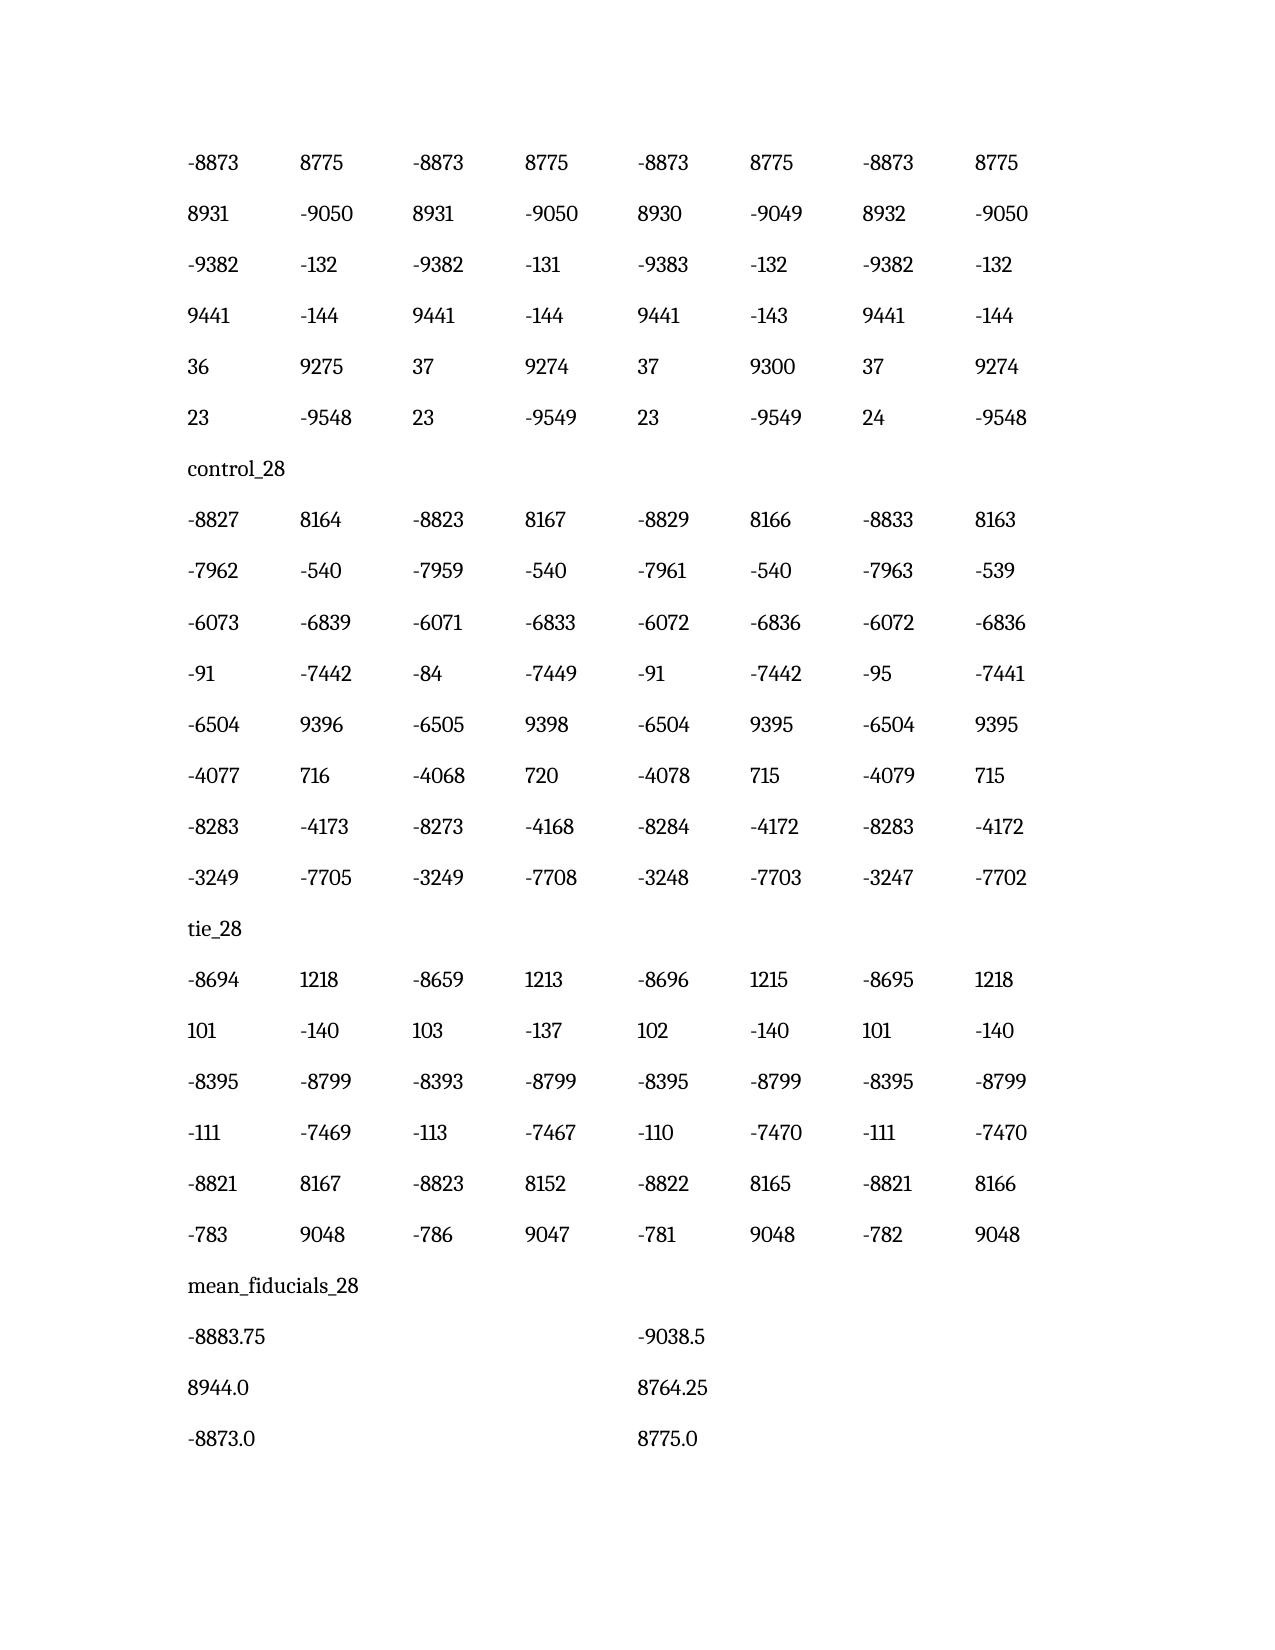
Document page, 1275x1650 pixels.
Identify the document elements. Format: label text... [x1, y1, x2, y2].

table_cell 102 [626, 1018, 739, 1069]
table_cell -8395 [626, 1069, 739, 1120]
table_cell -7702 [964, 865, 1076, 916]
table_cell -4068 [401, 763, 514, 813]
table_cell -9383 [626, 252, 739, 303]
table_cell -783 [176, 1222, 289, 1273]
table_cell -786 [401, 1222, 514, 1273]
table_cell 8932 [851, 201, 964, 252]
table_header -8883.75 [176, 1324, 626, 1375]
table_cell -6072 [626, 609, 739, 660]
table_cell -6505 [401, 711, 514, 762]
table_cell -6836 [739, 609, 851, 660]
table_cell -8873 [176, 150, 289, 201]
table_cell -9049 [739, 201, 851, 252]
table_cell 9398 [514, 711, 626, 762]
table_cell 8931 [401, 201, 514, 252]
table_cell 24 [851, 405, 964, 456]
table_cell -9548 [964, 405, 1076, 456]
table_cell -540 [289, 558, 401, 609]
table_cell -7961 [626, 558, 739, 609]
table_cell -6836 [964, 609, 1076, 660]
table_cell 9396 [289, 711, 401, 762]
table_header -8696 [626, 967, 739, 1018]
table_cell 9274 [514, 354, 626, 405]
table_cell -7470 [739, 1120, 851, 1171]
table_cell -8799 [514, 1069, 626, 1120]
table_cell -9382 [851, 252, 964, 303]
table_cell -9549 [739, 405, 851, 456]
table_cell -3249 [401, 865, 514, 916]
table_cell 8165 [739, 1171, 851, 1222]
table_cell -540 [514, 558, 626, 609]
table_cell -8873 [851, 150, 964, 201]
table_cell -132 [289, 252, 401, 303]
table_cell -782 [851, 1222, 964, 1273]
table_cell -6833 [514, 609, 626, 660]
table_cell -8283 [851, 814, 964, 864]
table_cell 9395 [739, 711, 851, 762]
table_cell -540 [739, 558, 851, 609]
table_cell 23 [401, 405, 514, 456]
table_header 8166 [739, 507, 851, 558]
table_cell -6504 [851, 711, 964, 762]
table_cell -8799 [964, 1069, 1076, 1120]
table_cell 9441 [176, 303, 289, 354]
table_cell -4168 [514, 814, 626, 864]
table_cell 8152 [514, 1171, 626, 1222]
table_cell -137 [514, 1018, 626, 1069]
table_cell -7449 [514, 660, 626, 711]
table_cell 37 [626, 354, 739, 405]
table_cell -8395 [176, 1069, 289, 1120]
table_cell 9441 [626, 303, 739, 354]
table_cell -140 [289, 1018, 401, 1069]
table_cell -3247 [851, 865, 964, 916]
table_cell -539 [964, 558, 1076, 609]
table_cell -140 [739, 1018, 851, 1069]
table_cell -111 [176, 1120, 289, 1171]
table_header 1218 [289, 967, 401, 1018]
table_cell -132 [739, 252, 851, 303]
table_cell 101 [176, 1018, 289, 1069]
table_cell -8273 [401, 814, 514, 864]
table_cell -6839 [289, 609, 401, 660]
table_header 8167 [514, 507, 626, 558]
table_cell -9548 [289, 405, 401, 456]
table_cell 9274 [964, 354, 1076, 405]
table_cell -8799 [289, 1069, 401, 1120]
table_cell 8167 [289, 1171, 401, 1222]
table_cell 8775.0 [626, 1426, 1076, 1477]
table_cell -8393 [401, 1069, 514, 1120]
table_cell -8873 [401, 150, 514, 201]
table_cell -9382 [176, 252, 289, 303]
table_cell -7705 [289, 865, 401, 916]
table_cell -7442 [289, 660, 401, 711]
table_cell -4172 [739, 814, 851, 864]
text mean_fiducials_28 [187, 1273, 1087, 1299]
table_cell 8775 [289, 150, 401, 201]
table_cell 101 [851, 1018, 964, 1069]
table_cell -6072 [851, 609, 964, 660]
table_cell -6071 [401, 609, 514, 660]
table_cell -781 [626, 1222, 739, 1273]
table_cell -7470 [964, 1120, 1076, 1171]
table_cell -9549 [514, 405, 626, 456]
text control_28 [187, 456, 1087, 483]
table_header -9038.5 [626, 1324, 1076, 1375]
table_cell 716 [289, 763, 401, 813]
table_cell 720 [514, 763, 626, 813]
table_cell 8930 [626, 201, 739, 252]
table_cell -8822 [626, 1171, 739, 1222]
table_cell -7959 [401, 558, 514, 609]
table_cell -4077 [176, 763, 289, 813]
table_cell -131 [514, 252, 626, 303]
table_header 8164 [289, 507, 401, 558]
table_cell 103 [401, 1018, 514, 1069]
table_cell -6504 [626, 711, 739, 762]
table_cell -9050 [964, 201, 1076, 252]
table_cell -7703 [739, 865, 851, 916]
table_cell -8284 [626, 814, 739, 864]
table_cell 715 [964, 763, 1076, 813]
table_cell 715 [739, 763, 851, 813]
table_cell 37 [401, 354, 514, 405]
table_cell 9441 [401, 303, 514, 354]
table_cell 8944.0 [176, 1375, 626, 1426]
table_cell -140 [964, 1018, 1076, 1069]
table_cell -9382 [401, 252, 514, 303]
table_cell 8775 [739, 150, 851, 201]
table_cell -8823 [401, 1171, 514, 1222]
table_cell -7441 [964, 660, 1076, 711]
table_cell -4173 [289, 814, 401, 864]
table_cell -7708 [514, 865, 626, 916]
table_cell -144 [289, 303, 401, 354]
table_cell 9048 [964, 1222, 1076, 1273]
table_cell -8821 [851, 1171, 964, 1222]
table_header 1218 [964, 967, 1076, 1018]
table_cell 37 [851, 354, 964, 405]
table_cell 8764.25 [626, 1375, 1076, 1426]
table_cell -7962 [176, 558, 289, 609]
table_cell -7467 [514, 1120, 626, 1171]
table_header -8833 [851, 507, 964, 558]
table_cell 36 [176, 354, 289, 405]
table_header 1213 [514, 967, 626, 1018]
table_header 8163 [964, 507, 1076, 558]
table_header -8659 [401, 967, 514, 1018]
table_cell -95 [851, 660, 964, 711]
table_cell -7442 [739, 660, 851, 711]
table_cell 9048 [739, 1222, 851, 1273]
table_cell 23 [176, 405, 289, 456]
table_cell -4078 [626, 763, 739, 813]
table_cell -8873.0 [176, 1426, 626, 1477]
text tie_28 [187, 916, 1087, 942]
table_cell -3249 [176, 865, 289, 916]
table_cell 9275 [289, 354, 401, 405]
table_cell -91 [176, 660, 289, 711]
table_cell -9050 [514, 201, 626, 252]
table_cell 8775 [964, 150, 1076, 201]
table_cell -8873 [626, 150, 739, 201]
table_header -8827 [176, 507, 289, 558]
table_header -8829 [626, 507, 739, 558]
table_cell -4172 [964, 814, 1076, 864]
table_header 1215 [739, 967, 851, 1018]
table_cell 9300 [739, 354, 851, 405]
table_cell 23 [626, 405, 739, 456]
table_cell -91 [626, 660, 739, 711]
table_cell -3248 [626, 865, 739, 916]
table_cell -144 [964, 303, 1076, 354]
table_cell 8775 [514, 150, 626, 201]
table_header -8694 [176, 967, 289, 1018]
table_header -8823 [401, 507, 514, 558]
table_cell -4079 [851, 763, 964, 813]
table_cell 9395 [964, 711, 1076, 762]
table_cell -111 [851, 1120, 964, 1171]
table_cell 8931 [176, 201, 289, 252]
table_cell -84 [401, 660, 514, 711]
table_cell 9441 [851, 303, 964, 354]
table_cell -110 [626, 1120, 739, 1171]
table_cell -8799 [739, 1069, 851, 1120]
table_cell -7469 [289, 1120, 401, 1171]
table_cell -8283 [176, 814, 289, 864]
table_cell 8166 [964, 1171, 1076, 1222]
table_cell -9050 [289, 201, 401, 252]
table_cell -8821 [176, 1171, 289, 1222]
table_cell 9047 [514, 1222, 626, 1273]
table_cell -6073 [176, 609, 289, 660]
table_cell 9048 [289, 1222, 401, 1273]
table_cell -7963 [851, 558, 964, 609]
table_cell -8395 [851, 1069, 964, 1120]
table_cell -6504 [176, 711, 289, 762]
table_cell -143 [739, 303, 851, 354]
table_header -8695 [851, 967, 964, 1018]
table_cell -144 [514, 303, 626, 354]
table_cell -113 [401, 1120, 514, 1171]
table_cell -132 [964, 252, 1076, 303]
